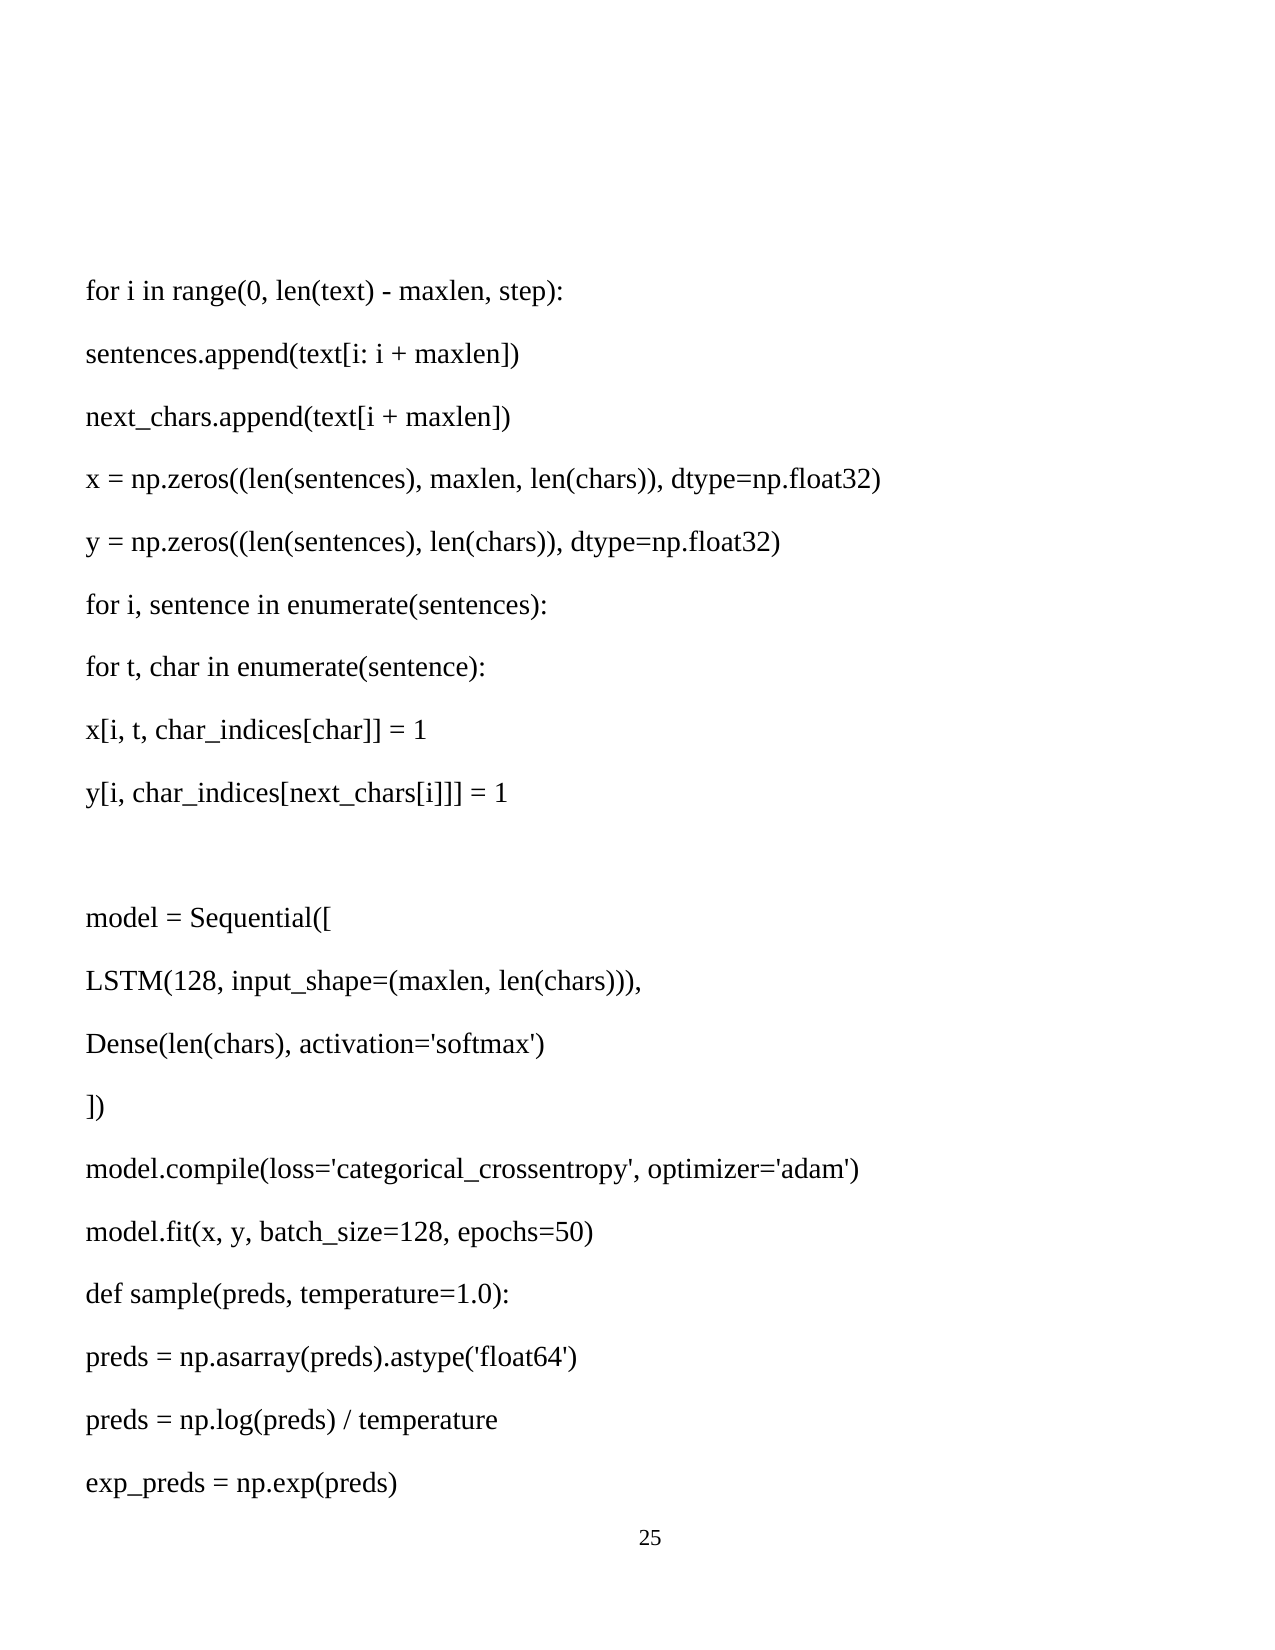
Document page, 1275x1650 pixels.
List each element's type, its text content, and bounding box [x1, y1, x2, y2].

text ]) [85, 1088, 1214, 1122]
text for t, char in enumerate(sentence): [85, 649, 1214, 683]
text exp_preds = np.exp(preds) [85, 1465, 1214, 1498]
text sentences.append(text[i: i + maxlen]) [85, 336, 1214, 369]
text LSTM(128, input_shape=(maxlen, len(chars))), [85, 963, 1214, 997]
text model.fit(x, y, batch_size=128, epochs=50) [85, 1214, 1214, 1247]
text next_chars.append(text[i + maxlen]) [85, 399, 1214, 432]
text preds = np.log(preds) / temperature [85, 1402, 1214, 1436]
text model = Sequential([ [85, 900, 1214, 934]
text x = np.zeros((len(sentences), maxlen, len(chars)), dtype=np.float32) [85, 461, 1214, 495]
text y[i, char_indices[next_chars[i]]] = 1 [85, 775, 1214, 808]
text x[i, t, char_indices[char]] = 1 [85, 712, 1214, 746]
text def sample(preds, temperature=1.0): [85, 1277, 1214, 1310]
text model.compile(loss='categorical_crossentropy', optimizer='adam') [85, 1151, 1214, 1185]
text preds = np.asarray(preds).astype('float64') [85, 1339, 1214, 1373]
text y = np.zeros((len(sentences), len(chars)), dtype=np.float32) [85, 524, 1214, 558]
text Dense(len(chars), activation='softmax') [85, 1026, 1214, 1059]
text for i in range(0, len(text) - maxlen, step): [85, 273, 1214, 307]
text for i, sentence in enumerate(sentences): [85, 587, 1214, 620]
